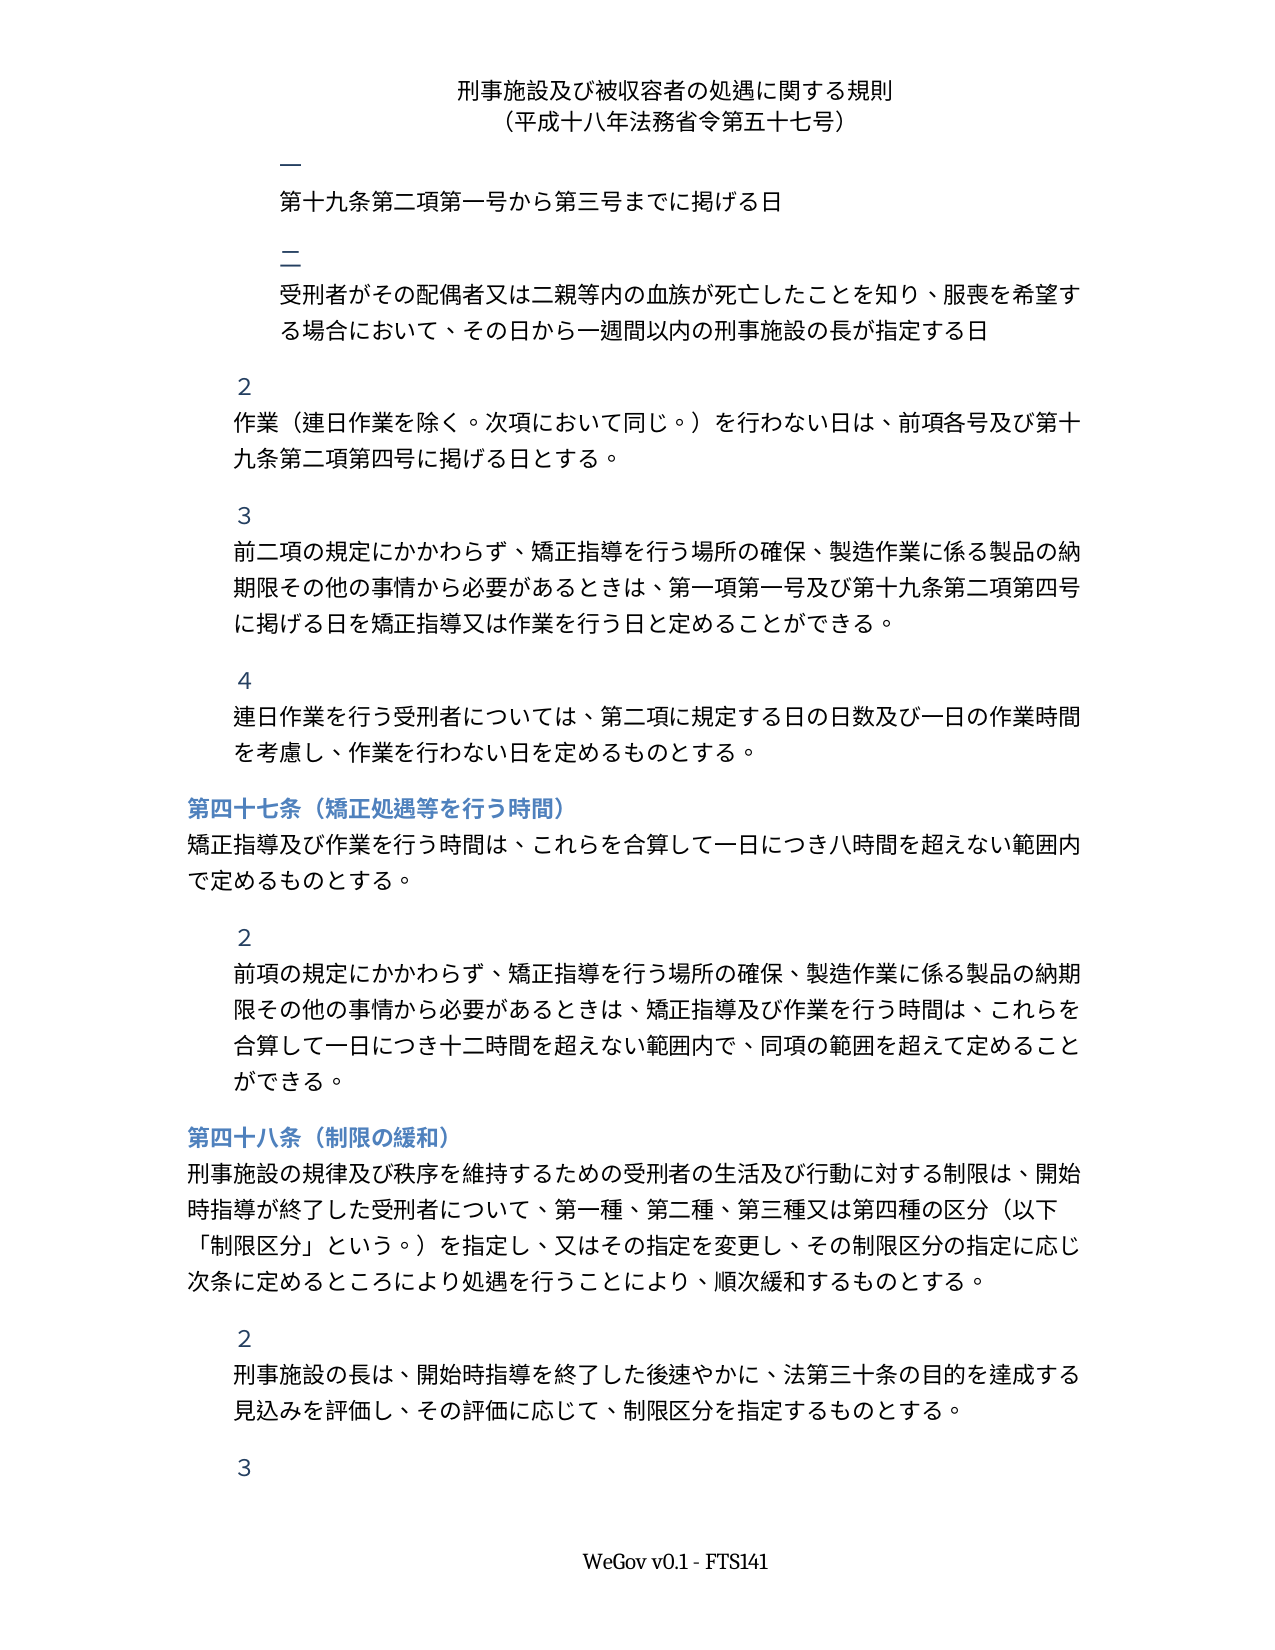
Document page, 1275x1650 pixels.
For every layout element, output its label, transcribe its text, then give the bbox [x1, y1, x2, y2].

subtitle 一 [279, 150, 1087, 181]
text 刑事施設の規律及び秩序を維持するための受刑者の生活及び行動に対する制限は、開始時指導が終了した受刑者について、第一種、第二種、第三種又は第四種の区分（以下「制限区分」という。）を指定し、又はその指定を変更し、その制限区分の指定に応じ次条に定めるところにより処遇を行うことにより、順次緩和するものとする。 [187, 1158, 1087, 1297]
text 前二項の規定にかかわらず、矯正指導を行う場所の確保、製造作業に係る製品の納期限その他の事情から必要があるときは、第一項第一号及び第十九条第二項第四号に掲げる日を矯正指導又は作業を行う日と定めることができる。 [233, 536, 1087, 639]
subtitle 第四十八条（制限の緩和） [187, 1122, 1087, 1154]
subtitle ３ [233, 500, 1087, 531]
text 受刑者がその配偶者又は二親等内の血族が死亡したことを知り、服喪を希望する場合において、その日から一週間以内の刑事施設の長が指定する日 [279, 279, 1087, 346]
subtitle 第四十七条（矯正処遇等を行う時間） [187, 793, 1087, 824]
subtitle ３ [233, 1452, 1087, 1483]
text 矯正指導及び作業を行う時間は、これらを合算して一日につき八時間を超えない範囲内で定めるものとする。 [187, 829, 1087, 896]
text 第十九条第二項第一号から第三号までに掲げる日 [279, 186, 1087, 217]
text 作業（連日作業を除く。次項において同じ。）を行わない日は、前項各号及び第十九条第二項第四号に掲げる日とする。 [233, 407, 1087, 474]
subtitle ２ [233, 922, 1087, 953]
subtitle ４ [233, 664, 1087, 696]
text 連日作業を行う受刑者については、第二項に規定する日の日数及び一日の作業時間を考慮し、作業を行わない日を定めるものとする。 [233, 701, 1087, 768]
text 前項の規定にかかわらず、矯正指導を行う場所の確保、製造作業に係る製品の納期限その他の事情から必要があるときは、矯正指導及び作業を行う時間は、これらを合算して一日につき十二時間を超えない範囲内で、同項の範囲を超えて定めることができる。 [233, 958, 1087, 1097]
text 刑事施設の長は、開始時指導を終了した後速やかに、法第三十条の目的を達成する見込みを評価し、その評価に応じて、制限区分を指定するものとする。 [233, 1359, 1087, 1426]
subtitle ２ [233, 1323, 1087, 1354]
subtitle 二 [279, 243, 1087, 274]
subtitle ２ [233, 371, 1087, 403]
